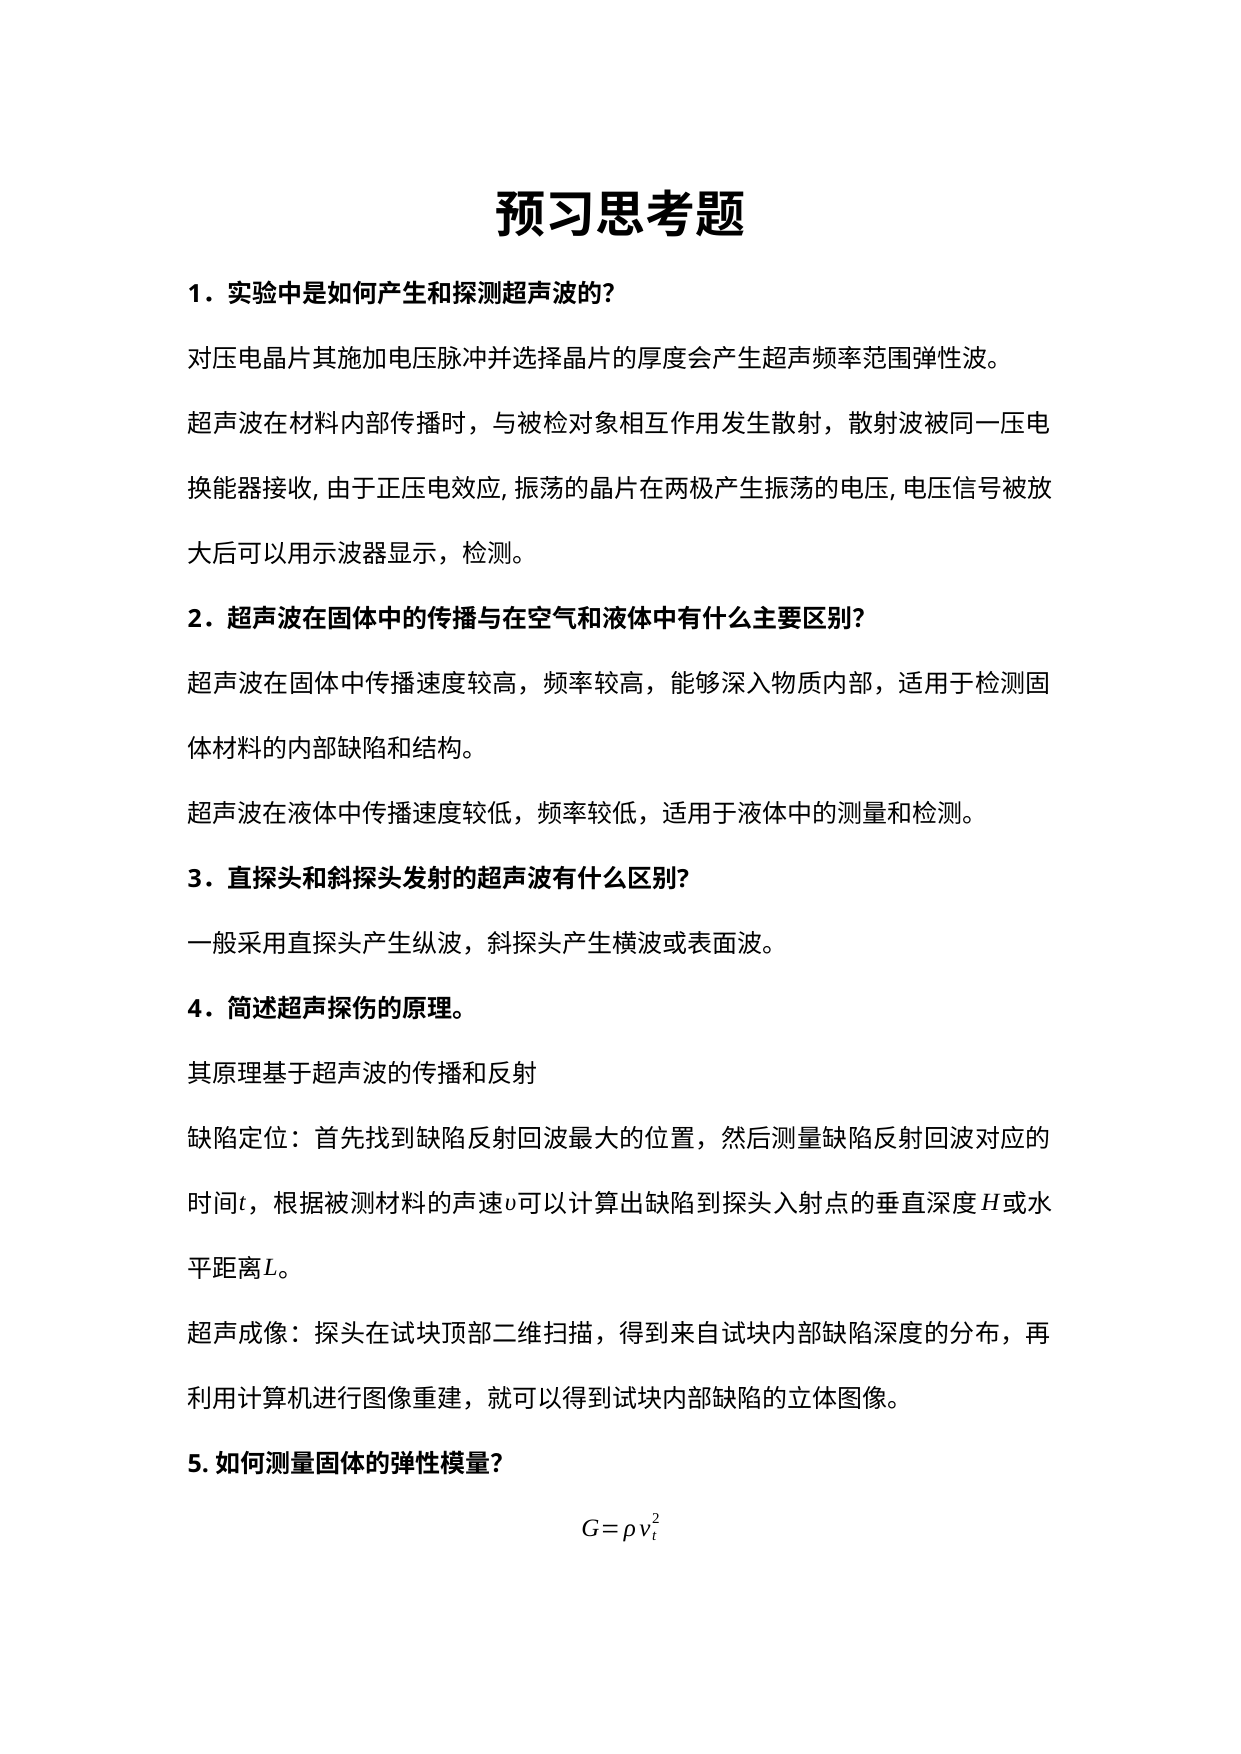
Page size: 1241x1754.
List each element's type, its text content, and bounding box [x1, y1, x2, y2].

text 超声成像：探头在试块顶部二维扫描，得到来自试块内部缺陷深度的分布，再利用计算机进行图像重建，就可以得到试块内部缺陷的立体图像。 [187, 1299, 1053, 1429]
text 超声波在固体中传播速度较高，频率较高，能够深入物质内部，适用于检测固体材料的内部缺陷和结构。 [187, 649, 1053, 779]
text 3．直探头和斜探头发射的超声波有什么区别? [187, 844, 1053, 909]
text 1．实验中是如何产生和探测超声波的？ [187, 259, 1053, 324]
text 缺陷定位：首先找到缺陷反射回波最大的位置，然后测量缺陷反射回波对应的时间，根据被测材料的声速可以计算出缺陷到探头入射点的垂直深度或水平距离。 [187, 1104, 1053, 1299]
text 超声波在材料内部传播时，与被检对象相互作用发生散射，散射波被同一压电换能器接收, 由于正压电效应, 振荡的晶片在两极产生振荡的电压, 电压信号被放大后可以用示波器显示，检测。 [187, 389, 1053, 584]
text 对压电晶片其施加电压脉冲并选择晶片的厚度会产生超声频率范围弹性波。 [187, 324, 1053, 389]
text 4．简述超声探伤的原理。 [187, 974, 1053, 1039]
text 一般采用直探头产生纵波，斜探头产生横波或表面波。 [187, 909, 1053, 974]
text 超声波在液体中传播速度较低，频率较低，适用于液体中的测量和检测。 [187, 779, 1053, 844]
text 2．超声波在固体中的传播与在空气和液体中有什么主要区别？ [187, 584, 1053, 649]
text 预习思考题 [187, 162, 1053, 259]
text 5. 如何测量固体的弹性模量？ [187, 1429, 1053, 1494]
text 其原理基于超声波的传播和反射 [187, 1039, 1053, 1104]
